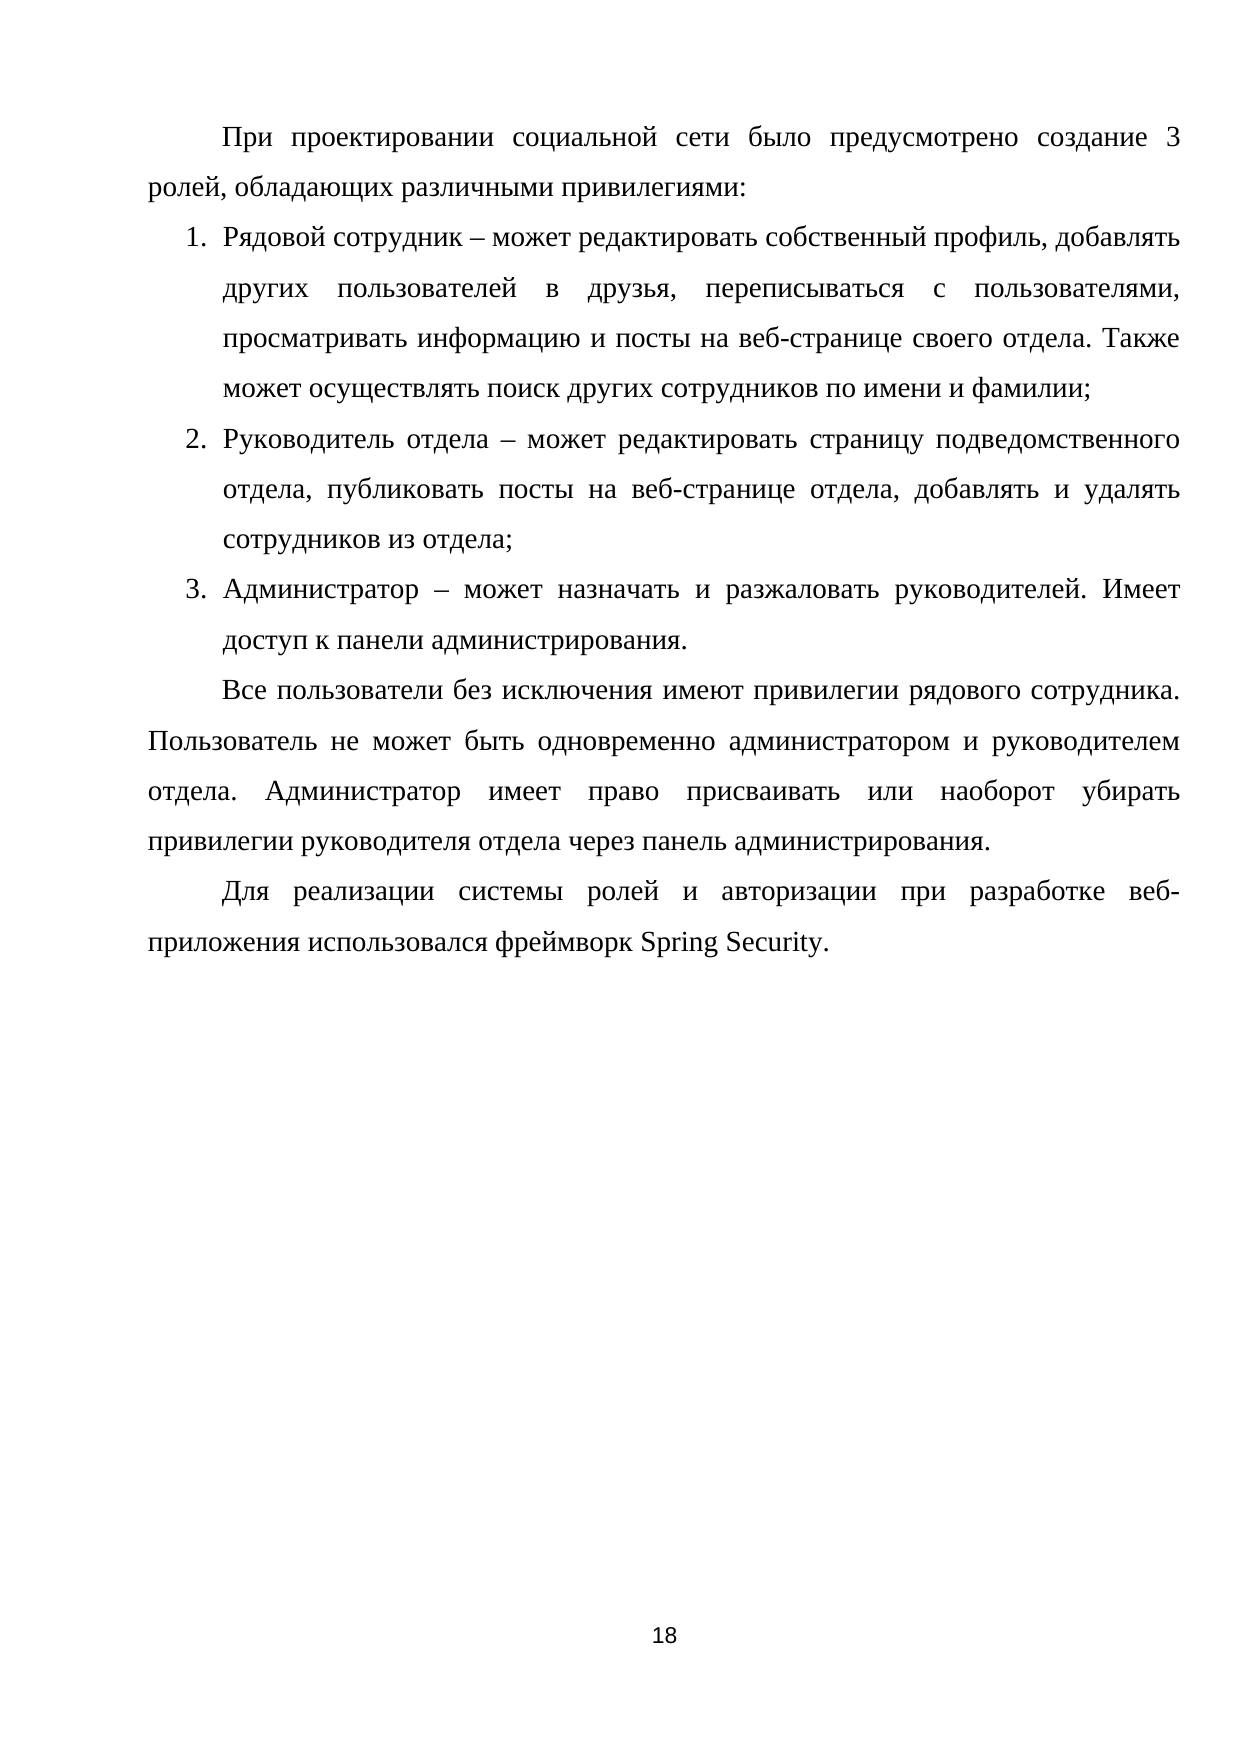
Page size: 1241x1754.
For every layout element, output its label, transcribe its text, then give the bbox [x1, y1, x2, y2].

list Рядовой сотрудник – может редактировать собственный профиль, добавлять других пользователей в друзья, переписываться с пользователями, просматривать информацию и посты на веб-странице своего отдела. Также может осуществлять поиск других сотрудников по имени и фамилии; [185, 219, 1181, 404]
text При проектировании социальной сети было предусмотрено создание 3 ролей, обладающих различными привилегиями: [148, 119, 1181, 203]
text Все пользователи без исключения имеют привилегии рядового сотрудника. Пользователь не может быть одновременно администратором и руководителем отдела. Администратор имеет право присваивать или наоборот убирать привилегии руководителя отдела через панель администрирования. [148, 672, 1181, 857]
text Для реализации системы ролей и авторизации при разработке веб-приложения использовался фреймворк Spring Security. [148, 873, 1181, 957]
list Администратор – может назначать и разжаловать руководителей. Имеет доступ к панели администрирования. [185, 572, 1181, 656]
list Руководитель отдела – может редактировать страницу подведомственного отдела, публиковать посты на веб-странице отдела, добавлять и удалять сотрудников из отдела; [185, 421, 1181, 555]
